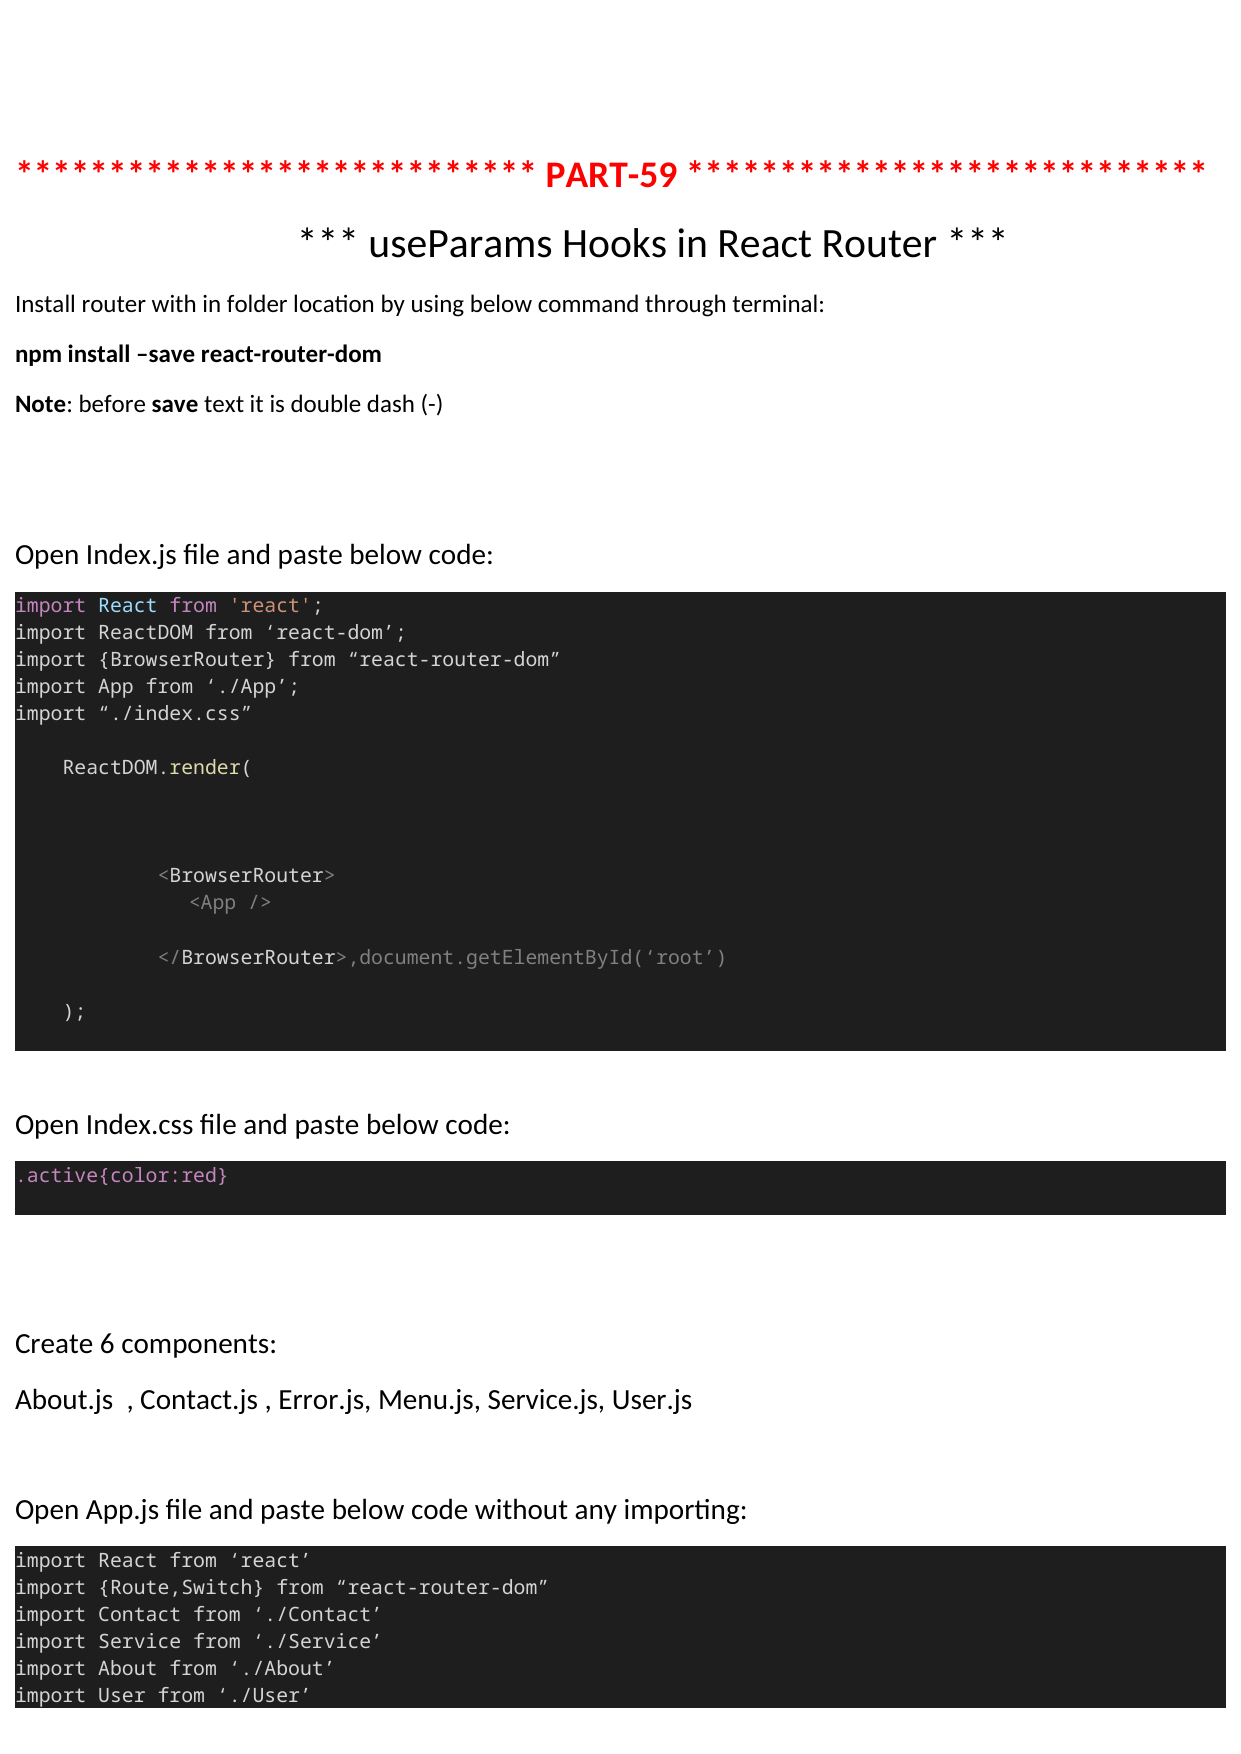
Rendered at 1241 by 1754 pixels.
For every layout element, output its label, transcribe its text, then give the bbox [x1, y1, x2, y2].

text import “./index.css” [15, 699, 1226, 726]
text import User from ‘./User’ [15, 1681, 1226, 1708]
text ReactDOM.render( [15, 753, 1226, 780]
text Install router with in folder location by using below command through terminal: [15, 288, 1226, 319]
text Open Index.css file and paste below code: [15, 1106, 1226, 1142]
text ); [15, 997, 1226, 1024]
text Note: before save text it is double dash (-) [15, 388, 1226, 418]
text *** useParams Hooks in React Router *** [15, 217, 1226, 268]
text import Contact from ‘./Contact’ [15, 1600, 1226, 1627]
text import Service from ‘./Service’ [15, 1627, 1226, 1654]
text Open Index.js file and paste below code: [15, 536, 1226, 572]
text import ReactDOM from ‘react-dom’; [15, 618, 1226, 646]
text <BrowserRouter> [15, 861, 1226, 888]
text </BrowserRouter>,document.getElementById(‘root’) [15, 943, 1226, 970]
text .active{color:red} [15, 1161, 1226, 1188]
text import App from ‘./App’; [15, 672, 1226, 699]
text npm install –save react-router-dom [15, 338, 1226, 369]
text Open App.js file and paste below code without any importing: [15, 1491, 1226, 1527]
text import {BrowserRouter} from “react-router-dom” [15, 646, 1226, 672]
text <App /> [15, 888, 1226, 915]
text import About from ‘./About’ [15, 1654, 1226, 1681]
text About.js , Contact.js , Error.js, Menu.js, Service.js, User.js [15, 1381, 1226, 1416]
text import {Route,Switch} from “react-router-dom” [15, 1573, 1226, 1600]
text Create 6 components: [15, 1326, 1226, 1361]
text import React from ‘react’ [15, 1546, 1226, 1573]
text import React from 'react'; [15, 592, 1226, 618]
text **************************** PART-59 **************************** [15, 151, 1226, 197]
